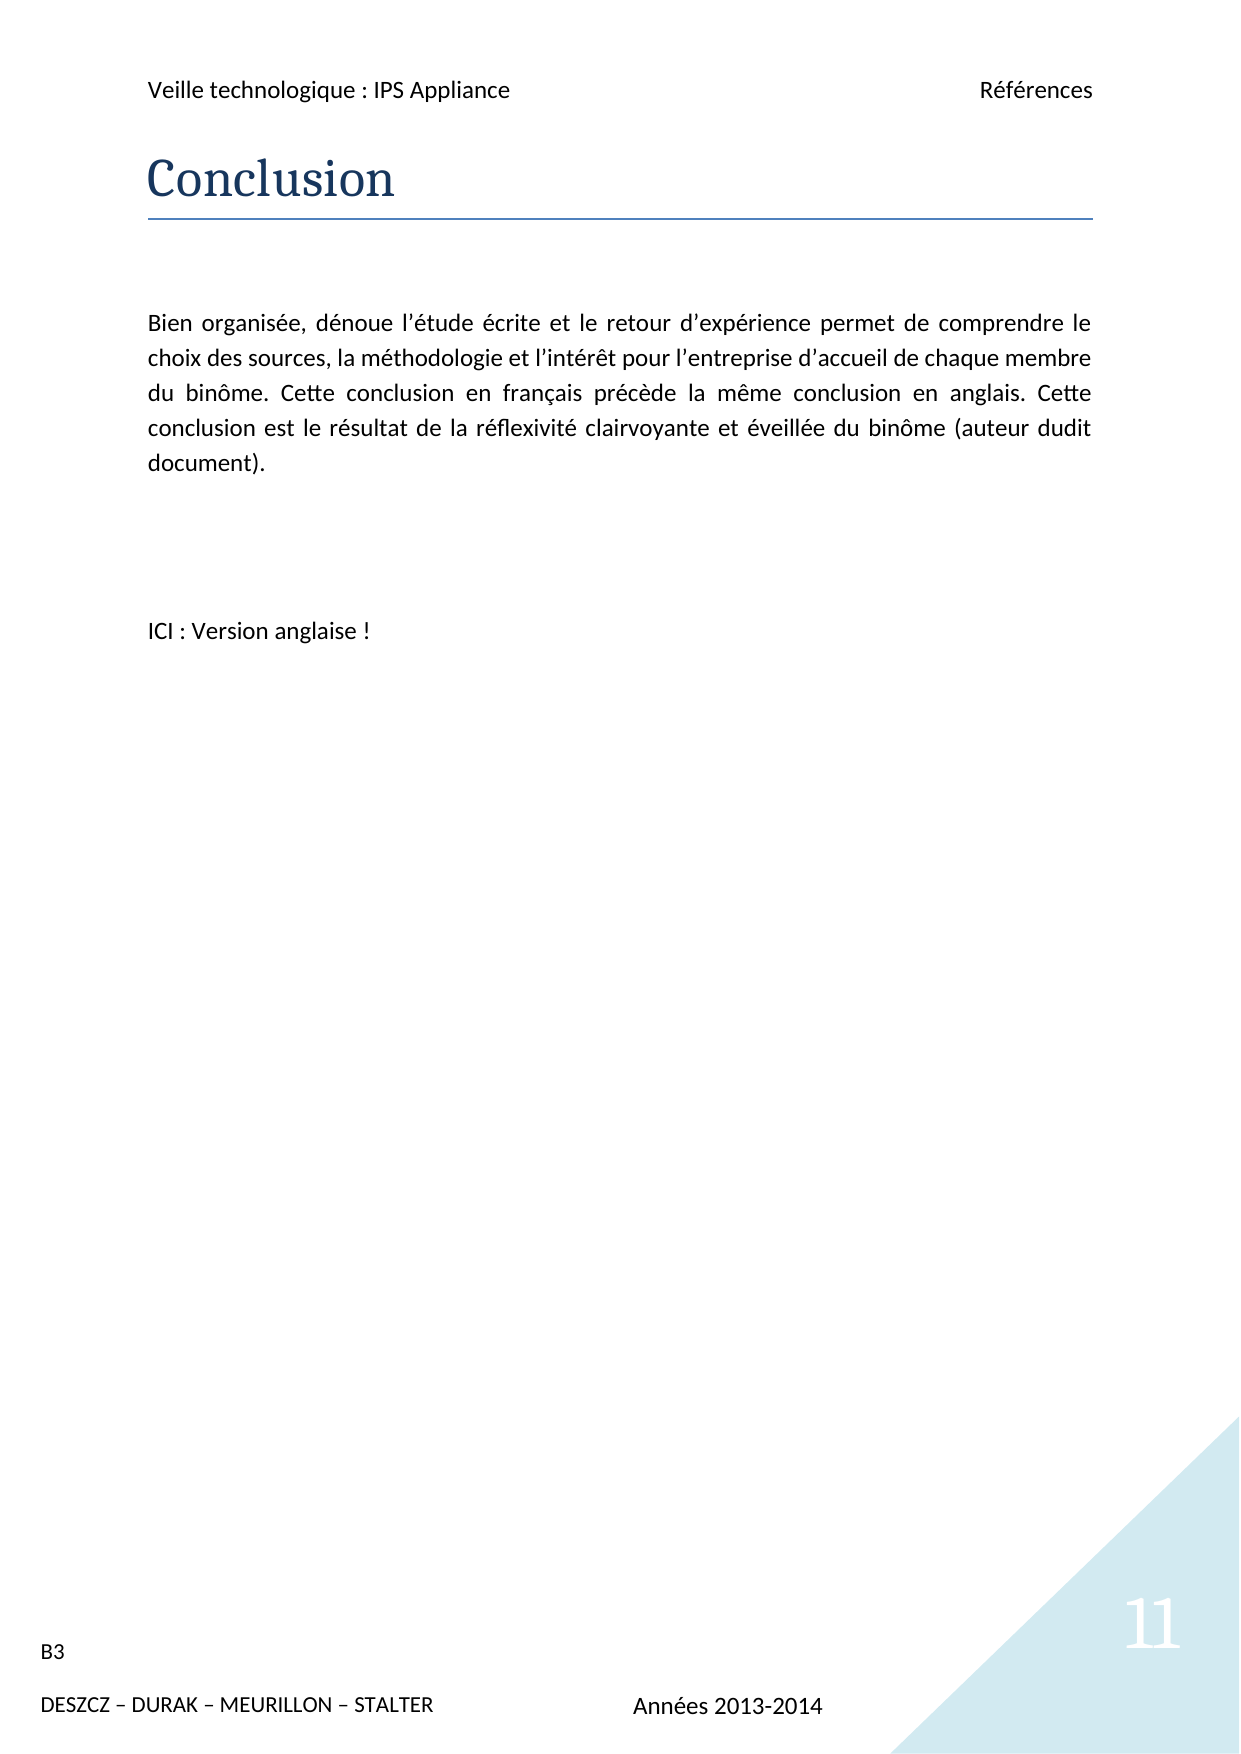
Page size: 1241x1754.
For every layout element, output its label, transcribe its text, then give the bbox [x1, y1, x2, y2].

text ICI : Version anglaise ! [148, 615, 1093, 645]
text Bien organisée, dénoue l’étude écrite et le retour d’expérience permet de comprendre le choix des sources, la méthodologie et l’intérêt pour l’entreprise d’accueil de chaque membre du binôme. Cette conclusion en français précède la même conclusion en anglais. Cette conclusion est le résultat de la réflexivité clairvoyante et éveillée du binôme (auteur dudit document). [148, 307, 1093, 478]
title Conclusion [148, 148, 1093, 218]
